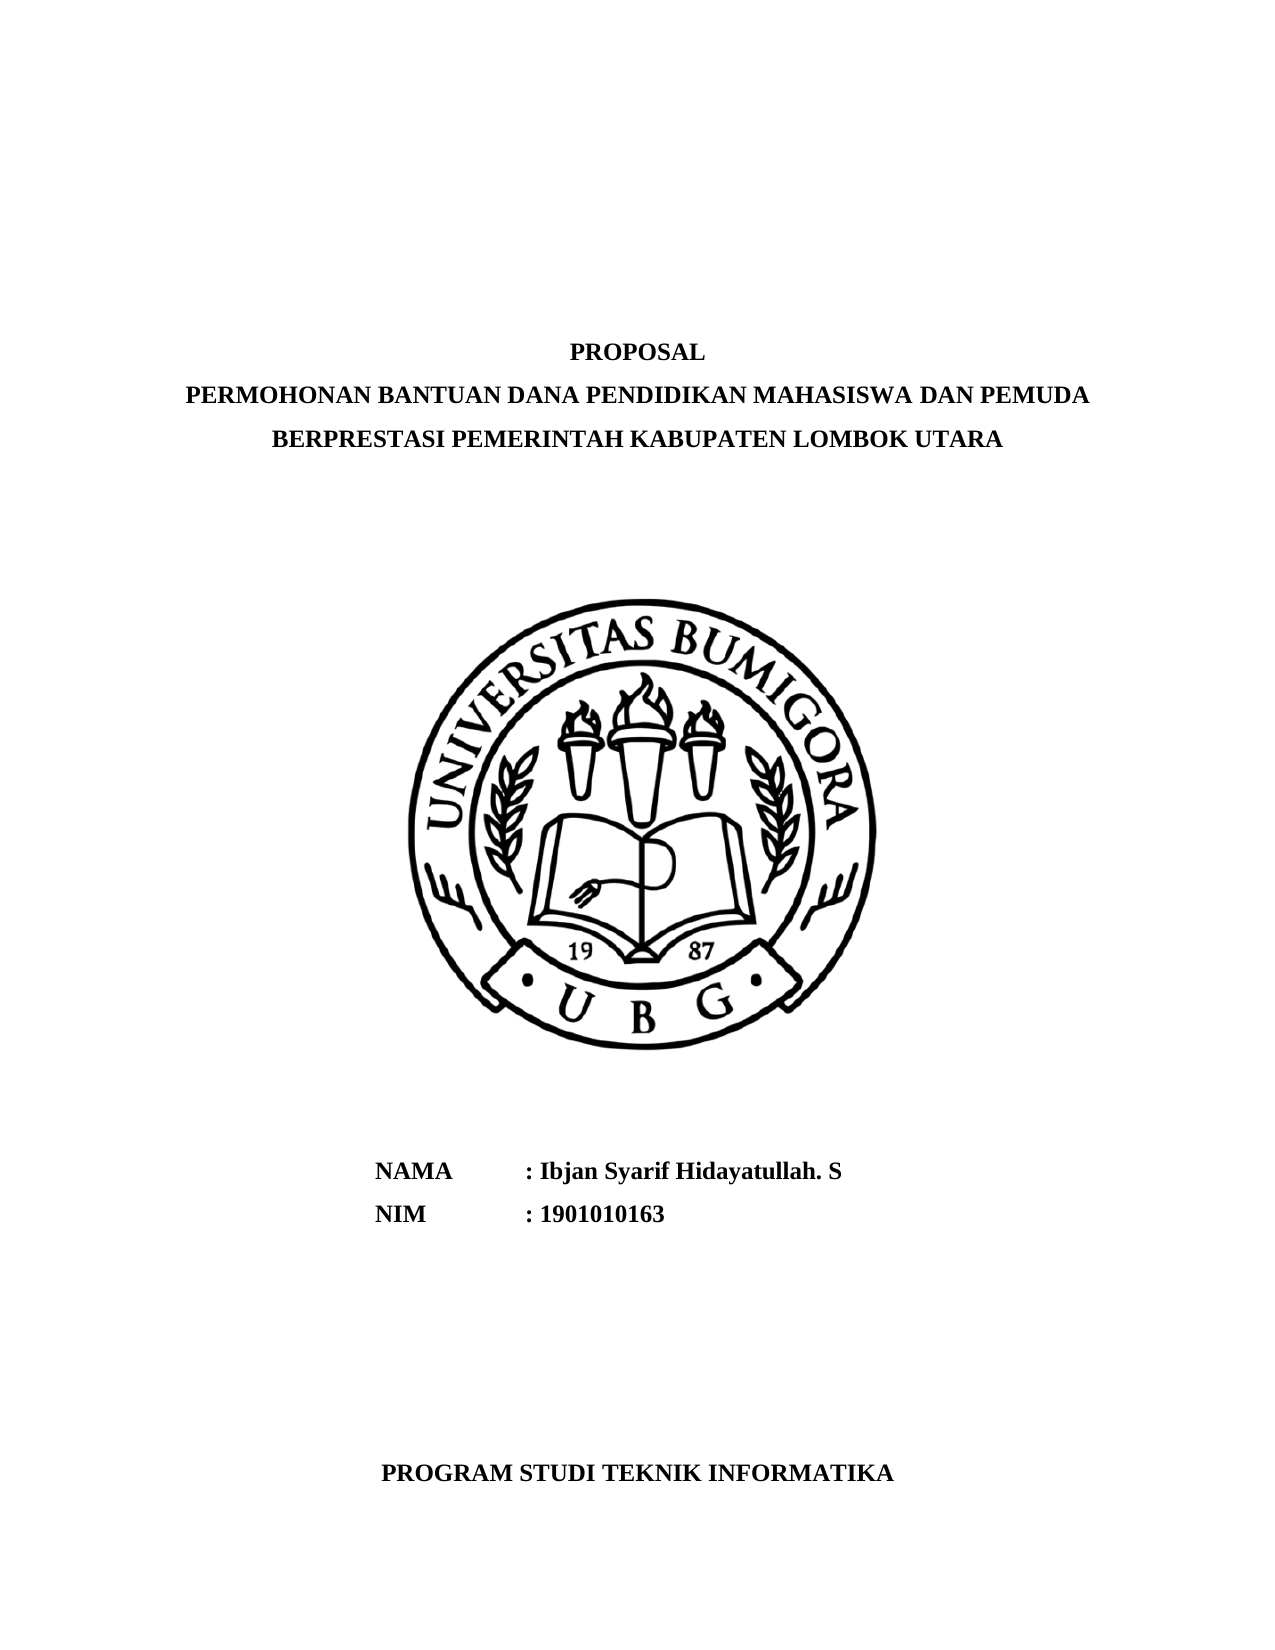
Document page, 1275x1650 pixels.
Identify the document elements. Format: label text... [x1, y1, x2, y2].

text NAMA : Ibjan Syarif Hidayatullah. S [356, 1156, 1125, 1184]
text PROGRAM STUDI TEKNIK INFORMATIKA [150, 1458, 1125, 1486]
text PROPOSAL [150, 337, 1125, 366]
text NIM : 1901010163 [356, 1199, 1125, 1228]
picture [288, 553, 987, 1099]
text PERMOHONAN BANTUAN DANA PENDIDIKAN MAHASISWA DAN PEMUDA BERPRESTASI PEMERINTAH KABUPATEN LOMBOK UTARA [150, 381, 1125, 452]
